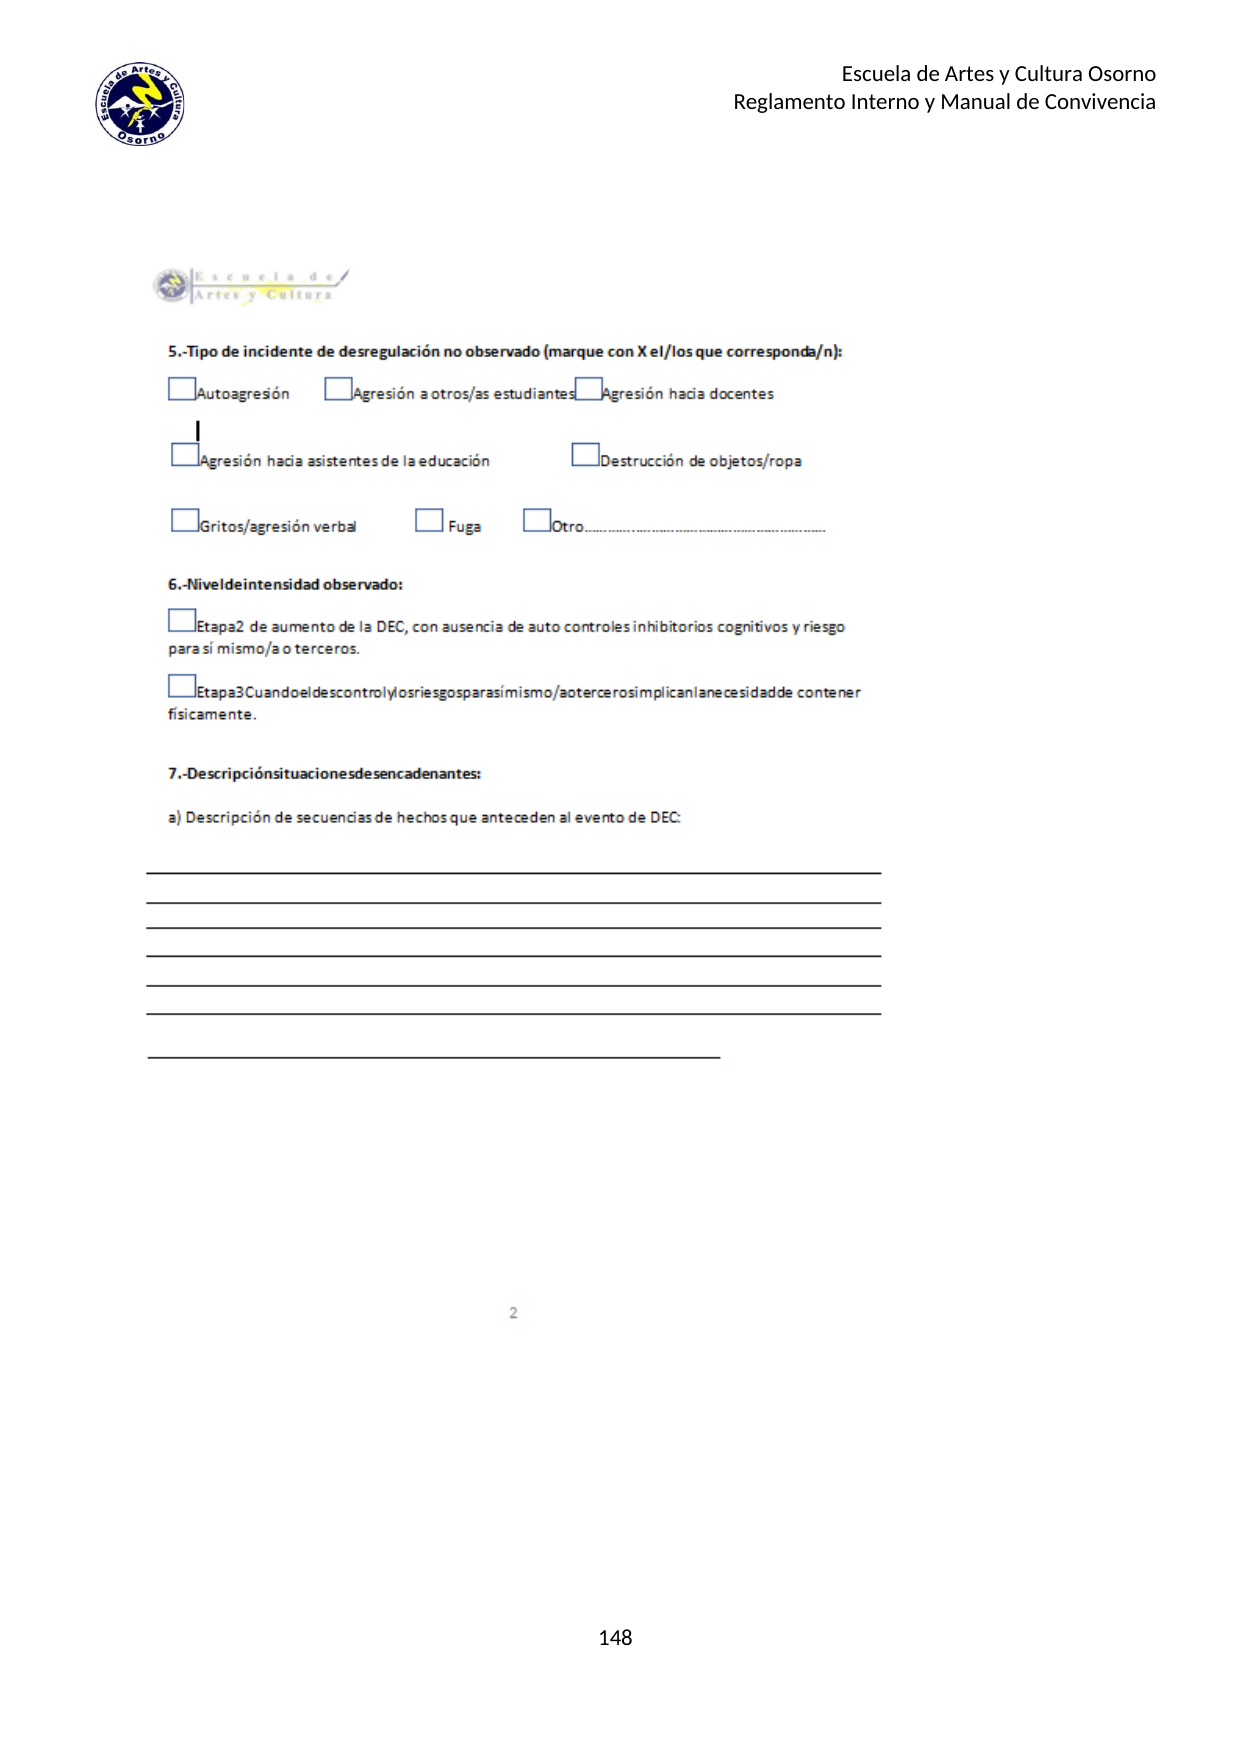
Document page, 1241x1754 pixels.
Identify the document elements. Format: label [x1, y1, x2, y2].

picture [73, 246, 952, 1431]
picture [95, 62, 185, 146]
